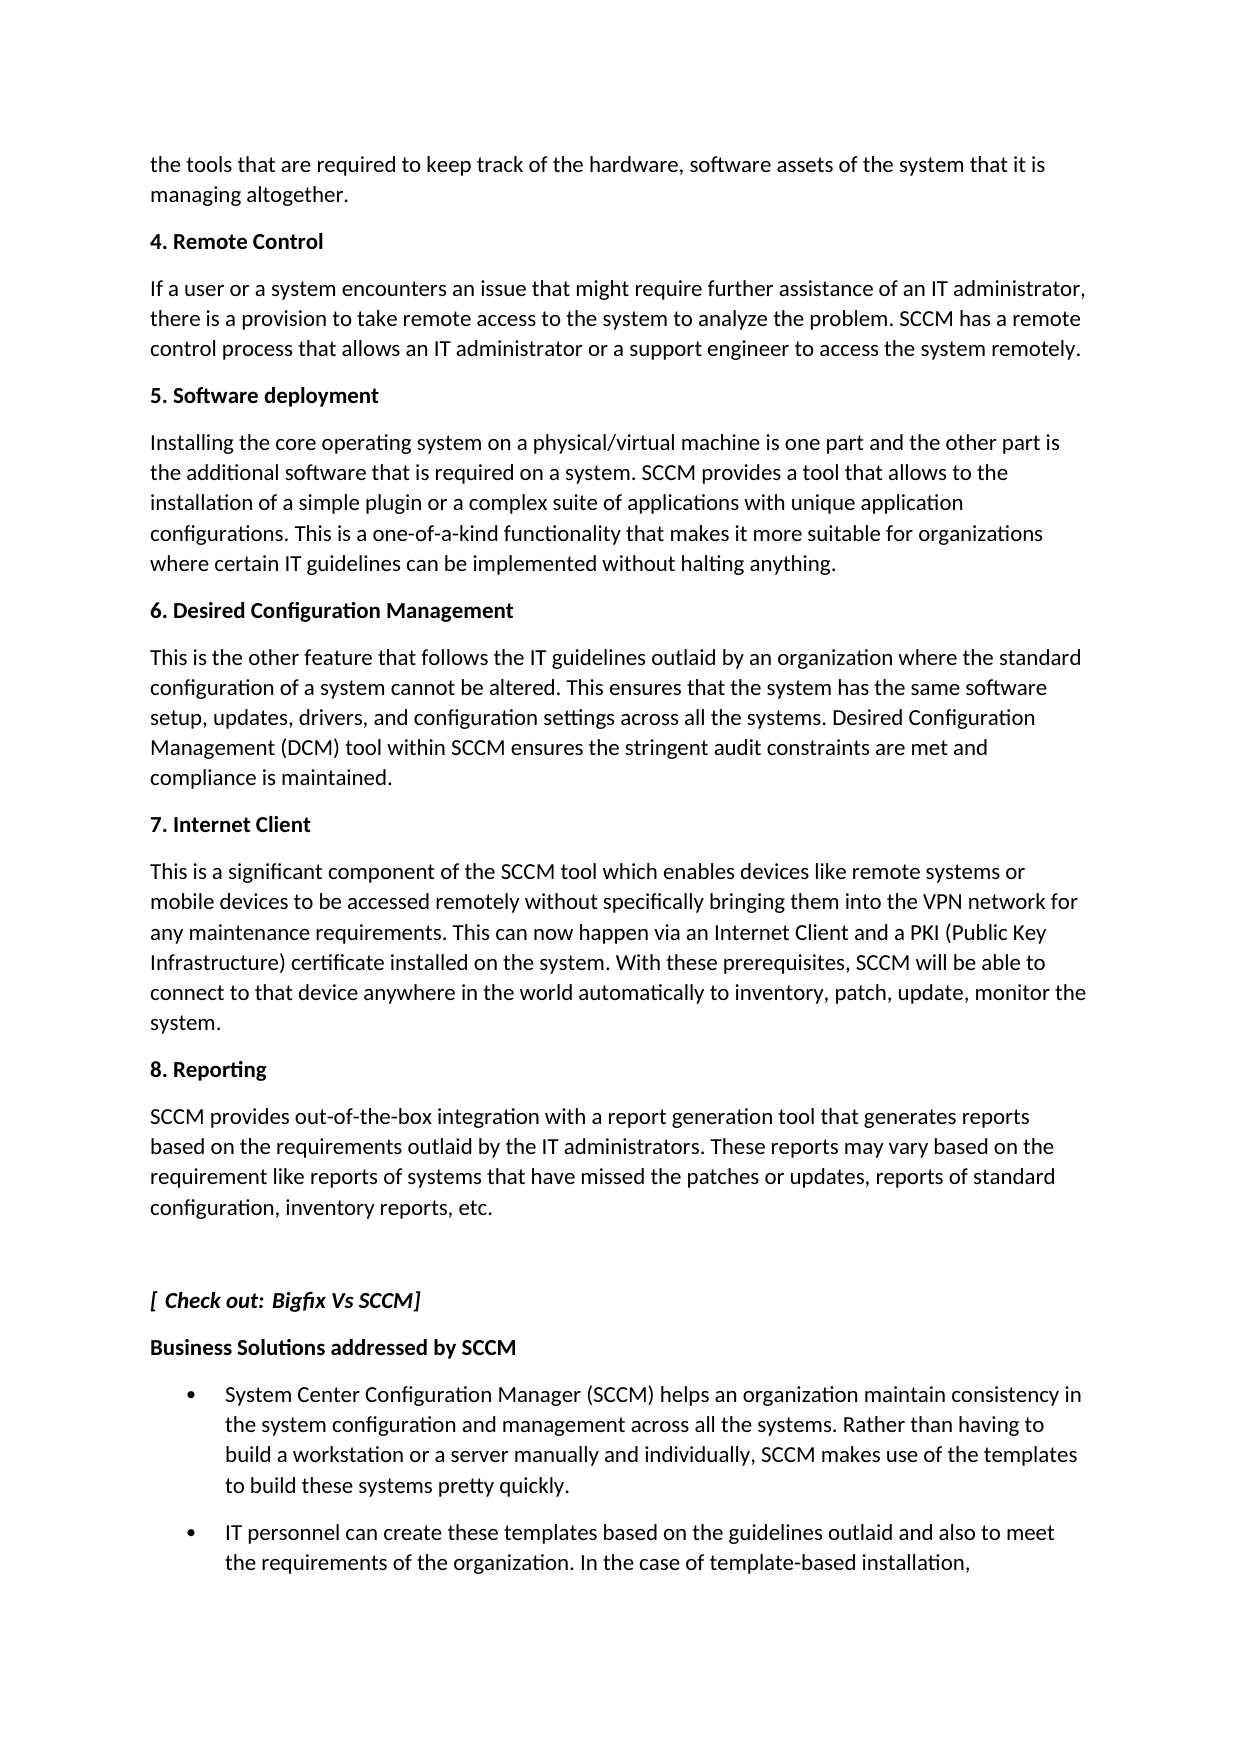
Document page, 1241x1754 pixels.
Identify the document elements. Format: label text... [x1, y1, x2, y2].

text SCCM provides out-of-the-box integration with a report generation tool that generates reports based on the requirements outlaid by the IT administrators. These reports may vary based on the requirement like reports of systems that have missed the patches or updates, reports of standard configuration, inventory reports, etc. [150, 1102, 1090, 1221]
text If a user or a system encounters an issue that might require further assistance of an IT administrator, there is a provision to take remote access to the system to analyze the problem. SCCM has a remote control process that allows an IT administrator or a support engineer to access the system remotely. [150, 274, 1090, 362]
text 8. Reporting [150, 1055, 1090, 1083]
text Business Solutions addressed by SCCM [150, 1333, 1090, 1361]
list System Center Configuration Manager (SCCM) helps an organization maintain consistency in the system configuration and management across all the systems. Rather than having to build a workstation or a server manually and individually, SCCM makes use of the templates to build these systems pretty quickly. [187, 1380, 1090, 1499]
text [ Check out: Bigfix Vs SCCM] [150, 1286, 1090, 1314]
text 5. Software deployment [150, 381, 1090, 409]
text 4. Remote Control [150, 227, 1090, 255]
text This is a significant component of the SCCM tool which enables devices like remote systems or mobile devices to be accessed remotely without specifically bringing them into the VPN network for any maintenance requirements. This can now happen via an Internet Client and a PKI (Public Key Infrastructure) certificate installed on the system. With these prerequisites, SCCM will be able to connect to that device anywhere in the world automatically to inventory, patch, update, monitor the system. [150, 857, 1090, 1036]
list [187, 1518, 1090, 1576]
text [150, 150, 1090, 208]
text 6. Desired Configuration Management [150, 596, 1090, 624]
text 7. Internet Client [150, 810, 1090, 838]
text This is the other feature that follows the IT guidelines outlaid by an organization where the standard configuration of a system cannot be altered. This ensures that the system has the same software setup, updates, drivers, and configuration settings across all the systems. Desired Configuration Management (DCM) tool within SCCM ensures the stringent audit constraints are met and compliance is maintained. [150, 643, 1090, 792]
text Installing the core operating system on a physical/virtual machine is one part and the other part is the additional software that is required on a system. SCCM provides a tool that allows to the installation of a simple plugin or a complex suite of applications with unique application configurations. This is a one-of-a-kind functionality that makes it more suitable for organizations where certain IT guidelines can be implemented without halting anything. [150, 428, 1090, 577]
